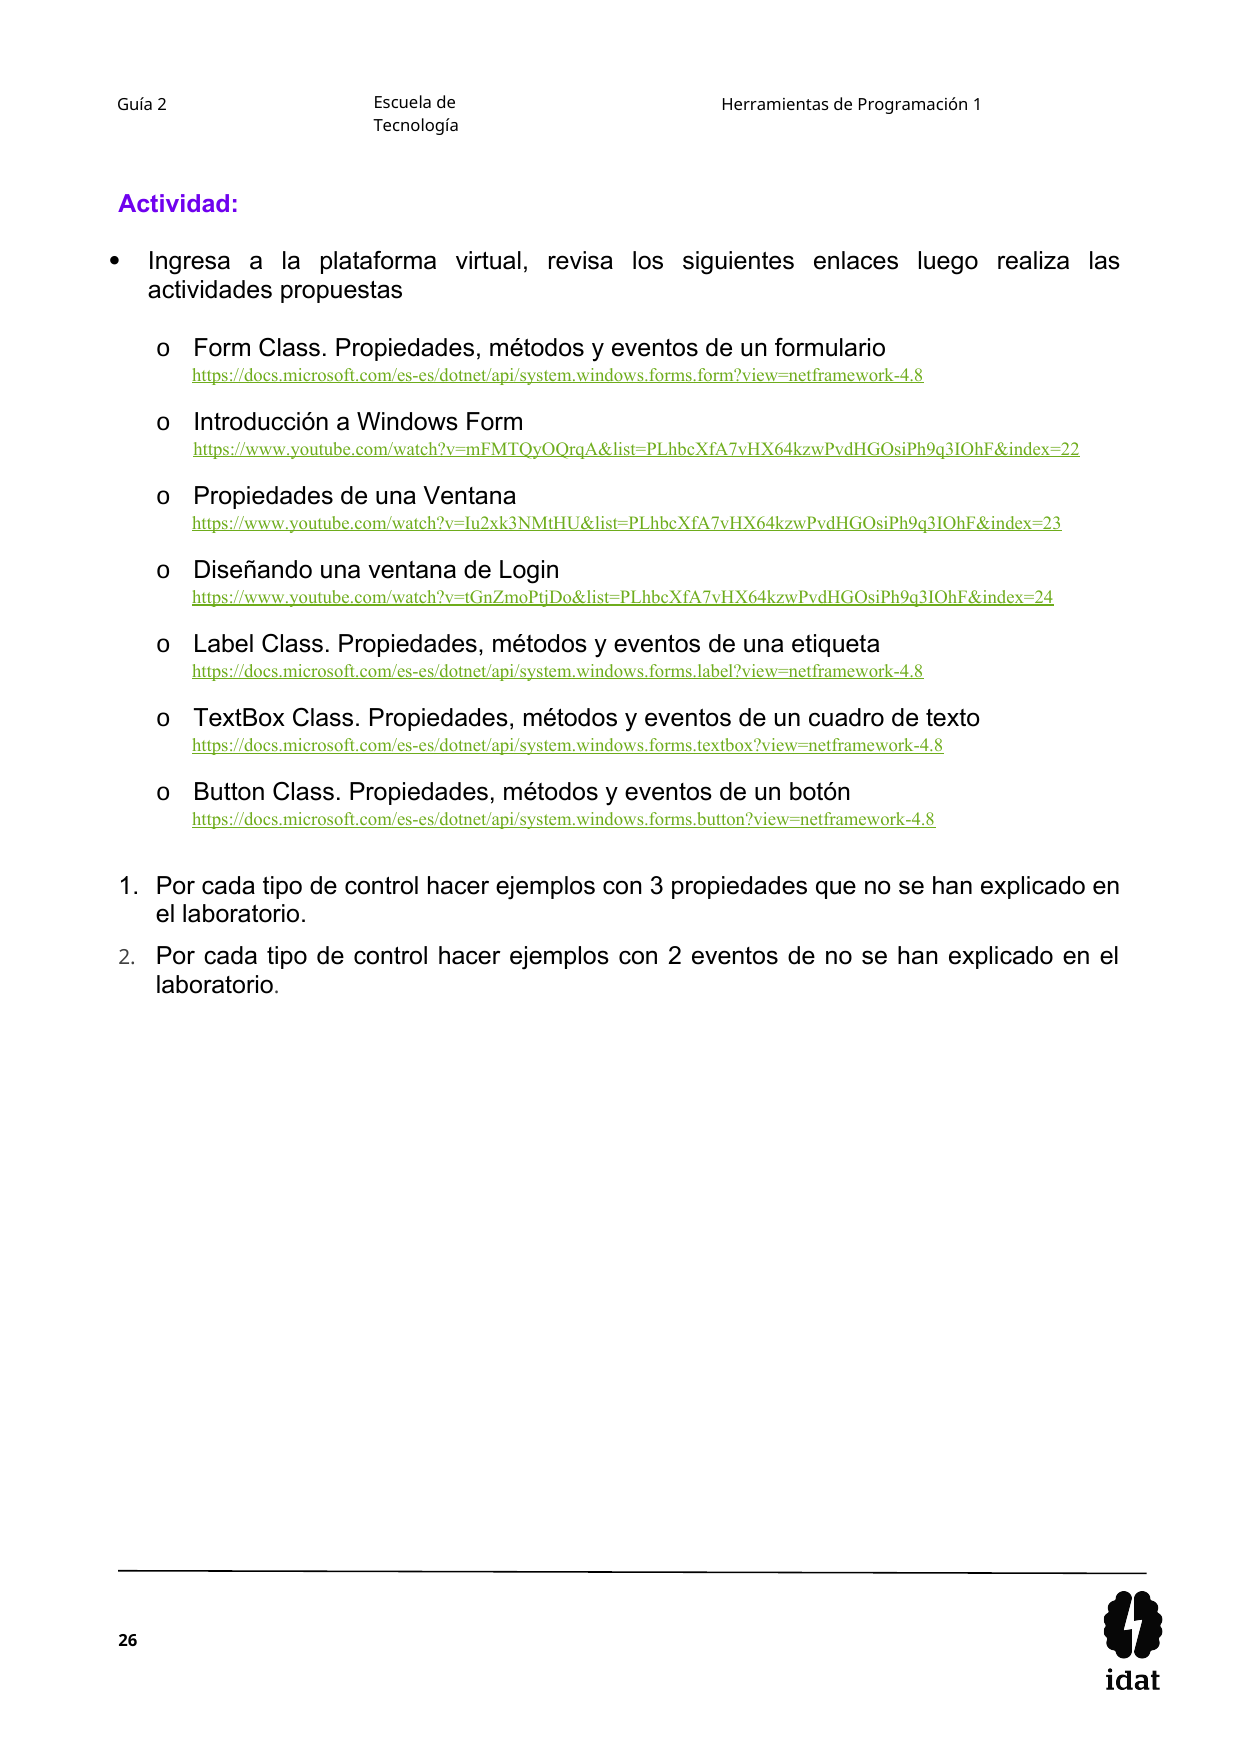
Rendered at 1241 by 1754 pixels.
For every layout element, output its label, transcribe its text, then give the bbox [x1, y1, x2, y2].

list TextBox Class. Propiedades, métodos y eventos de un cuadro de texto [156, 703, 1122, 734]
list Introducción a Windows Form [156, 407, 1122, 438]
list https://docs.microsoft.com/es-es/dotnet/api/system.windows.forms.button?view=netframework-4.8 [157, 808, 1122, 829]
list Diseñando una ventana de Login [156, 555, 1122, 586]
list https://www.youtube.com/watch?v=tGnZmoPtjDo&list=PLhbcXfA7vHX64kzwPvdHGOsiPh9q3IOhF&index=24 [157, 586, 1122, 607]
list Label Class. Propiedades, métodos y eventos de una etiqueta [156, 629, 1122, 660]
list https://docs.microsoft.com/es-es/dotnet/api/system.windows.forms.label?view=netframework-4.8 [157, 660, 1122, 681]
text Actividad: [118, 189, 1122, 217]
list Por cada tipo de control hacer ejemplos con 2 eventos de no se han explicado en el laboratorio. [118, 941, 1122, 1000]
list https://www.youtube.com/watch?v=Iu2xk3NMtHU&list=PLhbcXfA7vHX64kzwPvdHGOsiPh9q3IOhF&index=23 [157, 512, 1122, 533]
list https://docs.microsoft.com/es-es/dotnet/api/system.windows.forms.textbox?view=netframework-4.8 [157, 734, 1122, 755]
list https://docs.microsoft.com/es-es/dotnet/api/system.windows.forms.form?view=netframework-4.8 [157, 363, 1122, 385]
list Ingresa a la plataforma virtual, revisa los siguientes enlaces luego realiza las actividades propuestas [110, 246, 1122, 304]
picture [1103, 1591, 1163, 1690]
list https://www.youtube.com/watch?v=mFMTQyOQrqA&list=PLhbcXfA7vHX64kzwPvdHGOsiPh9q3IOhF&index=22 [193, 438, 1122, 459]
list Button Class. Propiedades, métodos y eventos de un botón [156, 777, 1122, 808]
list Propiedades de una Ventana [156, 481, 1122, 512]
list Por cada tipo de control hacer ejemplos con 3 propiedades que no se han explicado en el laboratorio. [118, 871, 1122, 928]
list Form Class. Propiedades, métodos y eventos de un formulario [156, 333, 1122, 363]
